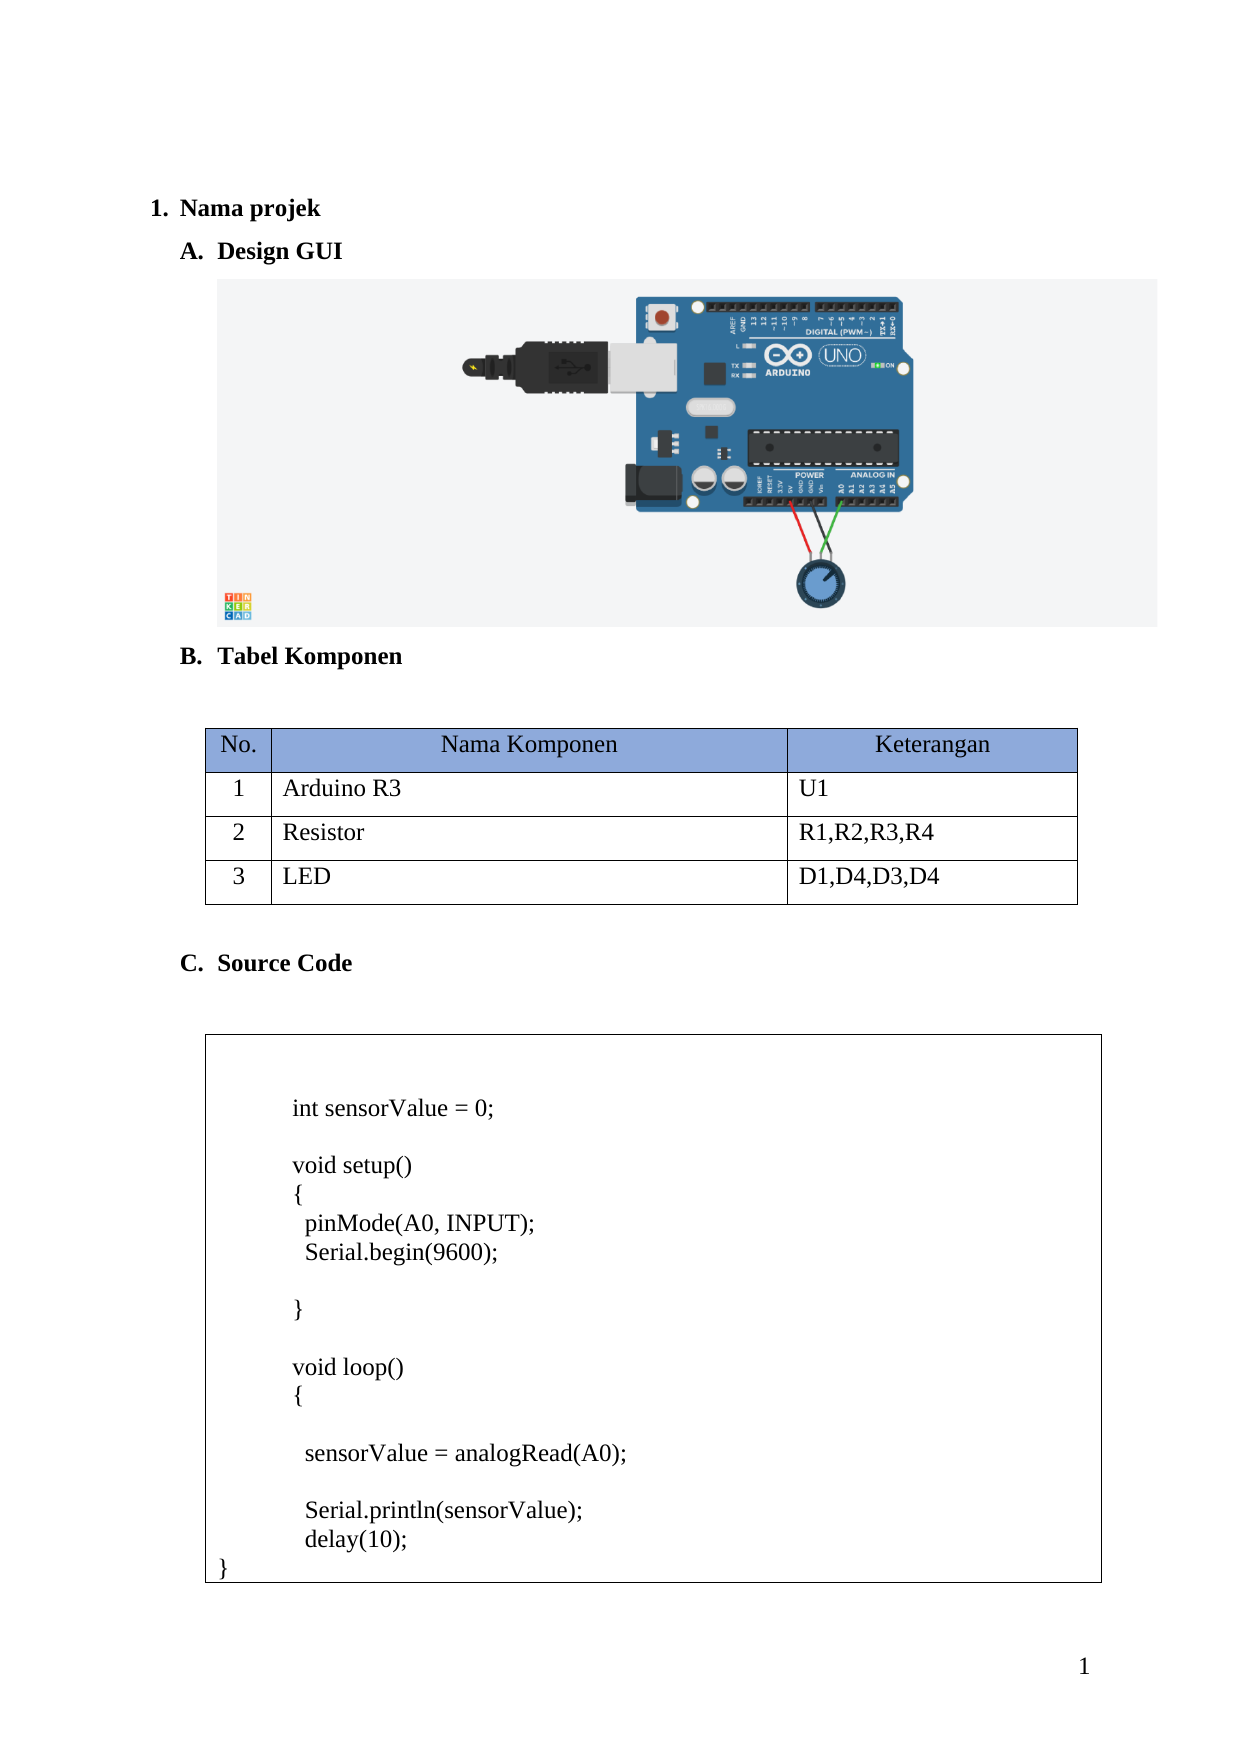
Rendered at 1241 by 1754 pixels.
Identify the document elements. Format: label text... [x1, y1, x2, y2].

list Design GUI [179, 236, 1090, 265]
table_cell 2 [206, 817, 271, 860]
picture [217, 279, 1158, 627]
table_header Nama Komponen [272, 729, 787, 772]
table_cell D1,D4,D3,D4 [788, 861, 1077, 904]
table_header Keterangan [788, 729, 1077, 772]
table_cell 3 [206, 861, 271, 904]
table_header No. [206, 729, 271, 772]
list Source Code [179, 948, 1090, 977]
table_header int sensorValue = 0; void setup() { pinMode(A0, INPUT); Serial.begin(9600); } void loop() { sensorValue = analogRead(A0); Serial.println(sensorValue); delay(10); } [206, 1035, 1101, 1582]
table_cell Arduino R3 [272, 773, 787, 816]
table_cell Resistor [272, 817, 787, 860]
table_cell 1 [206, 773, 271, 816]
table_cell R1,R2,R3,R4 [788, 817, 1077, 860]
list Tabel Komponen [179, 641, 1090, 670]
list Nama projek [150, 193, 1090, 222]
table_cell LED [272, 861, 787, 904]
table_cell U1 [788, 773, 1077, 816]
